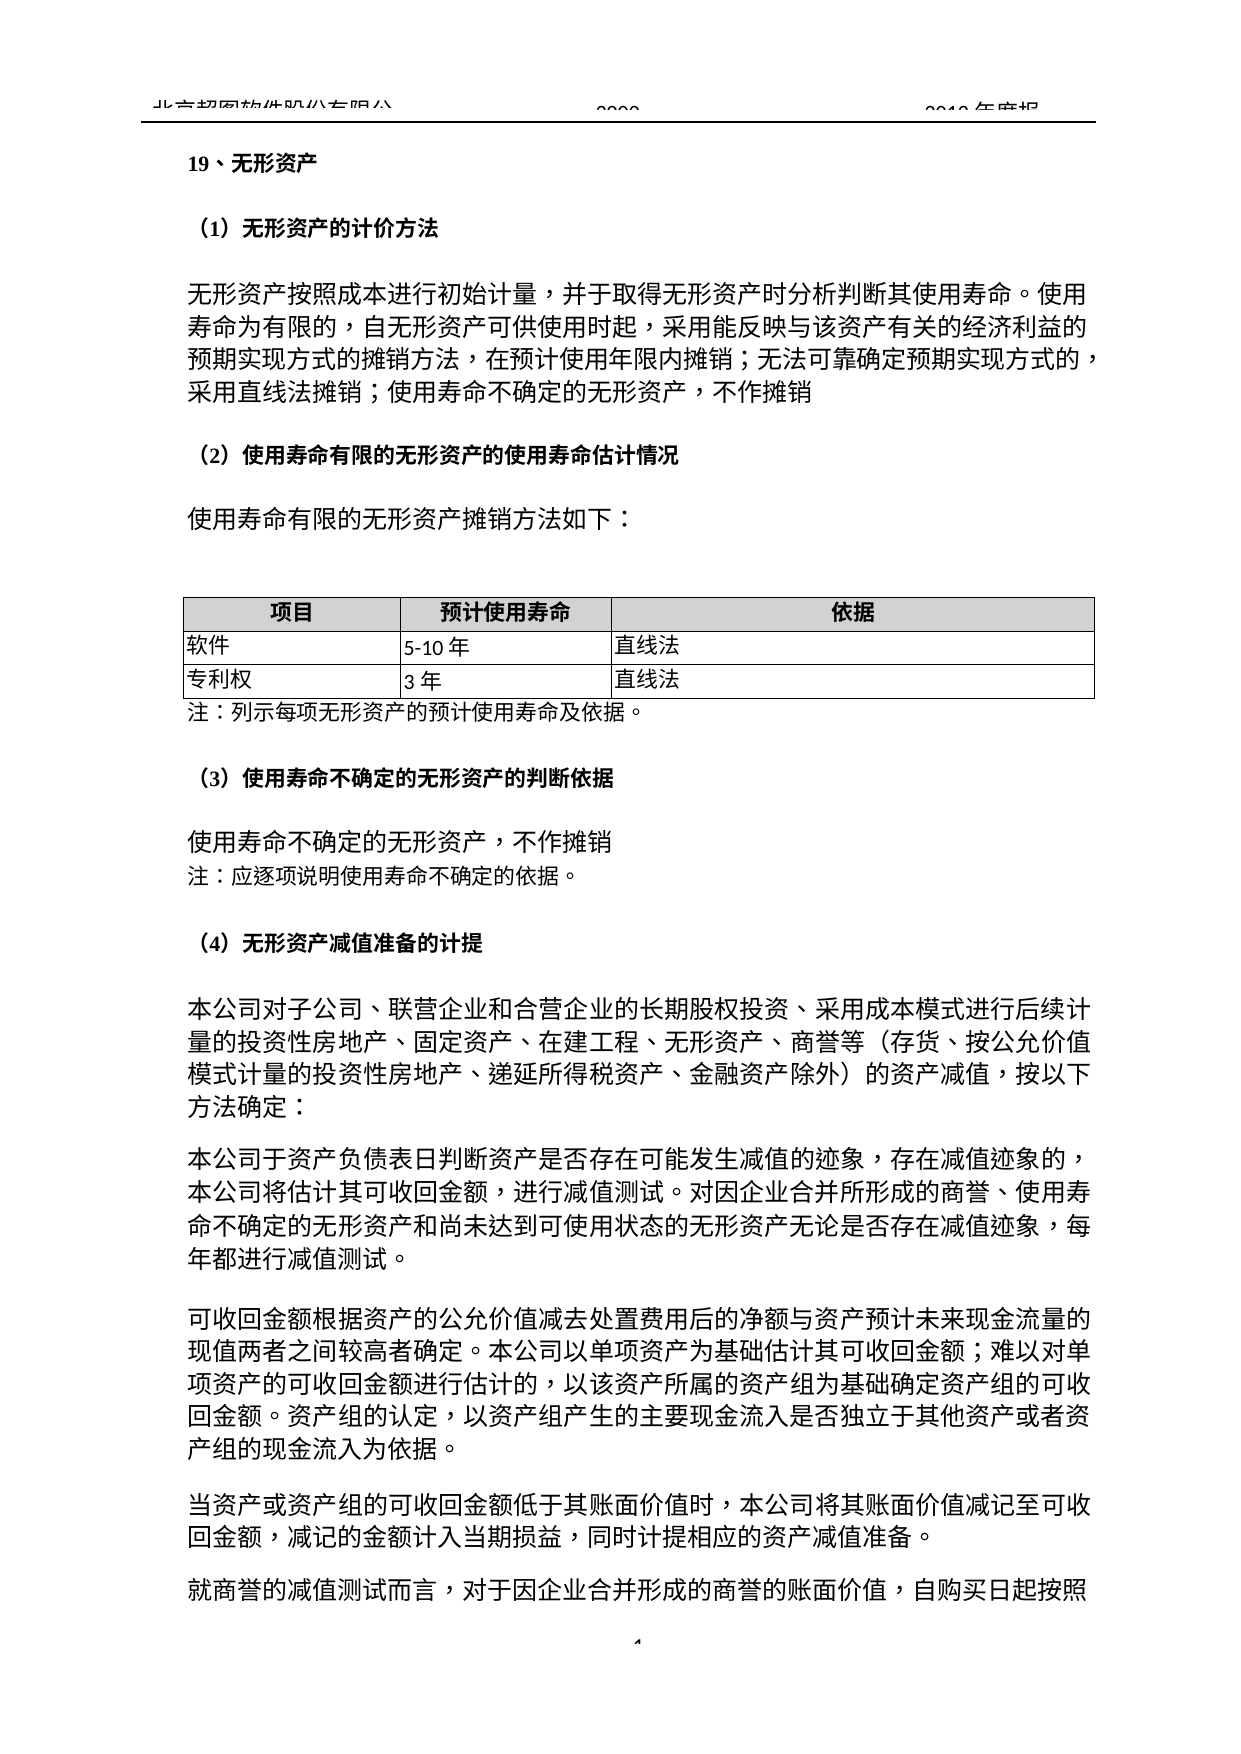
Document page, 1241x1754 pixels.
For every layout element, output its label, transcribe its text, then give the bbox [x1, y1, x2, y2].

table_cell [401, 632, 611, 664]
text （1）无形资产的计价方法 [187, 213, 1107, 242]
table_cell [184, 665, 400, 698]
text （4）无形资产减值准备的计提 [187, 928, 1117, 957]
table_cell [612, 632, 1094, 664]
text 使用寿命不确定的无形资产，不作摊销 [187, 824, 1117, 859]
text 注：应逐项说明使用寿命不确定的依据。 [187, 861, 1117, 891]
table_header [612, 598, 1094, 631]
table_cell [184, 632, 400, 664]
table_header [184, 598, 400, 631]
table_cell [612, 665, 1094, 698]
text 当资产或资产组的可收回金额低于其账面价值时，本公司将其账面价值减记至可收 回金额，减记的金额计入当期损益，同时计提相应的资产减值准备。 [187, 1488, 1093, 1553]
text 本公司于资产负债表日判断资产是否存在可能发生减值的迹象，存在减值迹象的， 本公司将估计其可收回金额，进行减值测试。对因企业合并所形成的商誉、使用寿 命不确定的无形资产和尚未达到可使用状态的无形资产无论是否存在减值迹象，每 年都进行减值测试。 [187, 1142, 1093, 1276]
text （2）使用寿命有限的无形资产的使用寿命估计情况 [187, 440, 1107, 469]
text 注：列示每项无形资产的预计使用寿命及依据。 [187, 699, 1117, 726]
text 本公司对子公司、联营企业和合营企业的长期股权投资、采用成本模式进行后续计 量的投资性房地产、固定资产、在建工程、无形资产、商誉等（存货、按公允价值 模式计量的投资性房地产、递延所得税资产、金融资产除外）的资产减值，按以下 方法确定： [187, 993, 1092, 1123]
text 19、无形资产 [187, 148, 1107, 177]
text （3）使用寿命不确定的无形资产的判断依据 [187, 763, 1117, 792]
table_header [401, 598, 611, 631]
text 使用寿命有限的无形资产摊销方法如下： [187, 502, 1107, 536]
text 可收回金额根据资产的公允价值减去处置费用后的净额与资产预计未来现金流量的 现值两者之间较高者确定。本公司以单项资产为基础估计其可收回金额；难以对单 项资产的可收回金额进行估计的，以该资产所属的资产组为基础确定资产组的可收 回金额。资产组的认定，以资产组产生的主要现金流入是否独立于其他资产或者资 产组的现金流入为依据。 [187, 1302, 1092, 1465]
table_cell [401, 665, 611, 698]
text 就商誉的减值测试而言，对于因企业合并形成的商誉的账面价值，自购买日起按照 [187, 1572, 1117, 1607]
text 无形资产按照成本进行初始计量，并于取得无形资产时分析判断其使用寿命。使用 寿命为有限的，自无形资产可供使用时起，采用能反映与该资产有关的经济利益的 预期实现方式的摊销方法，在预计使用年限内摊销；无法可靠确定预期实现方式的， 采用直线法摊销；使用寿命不确定的无形资产，不作摊销 [187, 277, 1107, 407]
